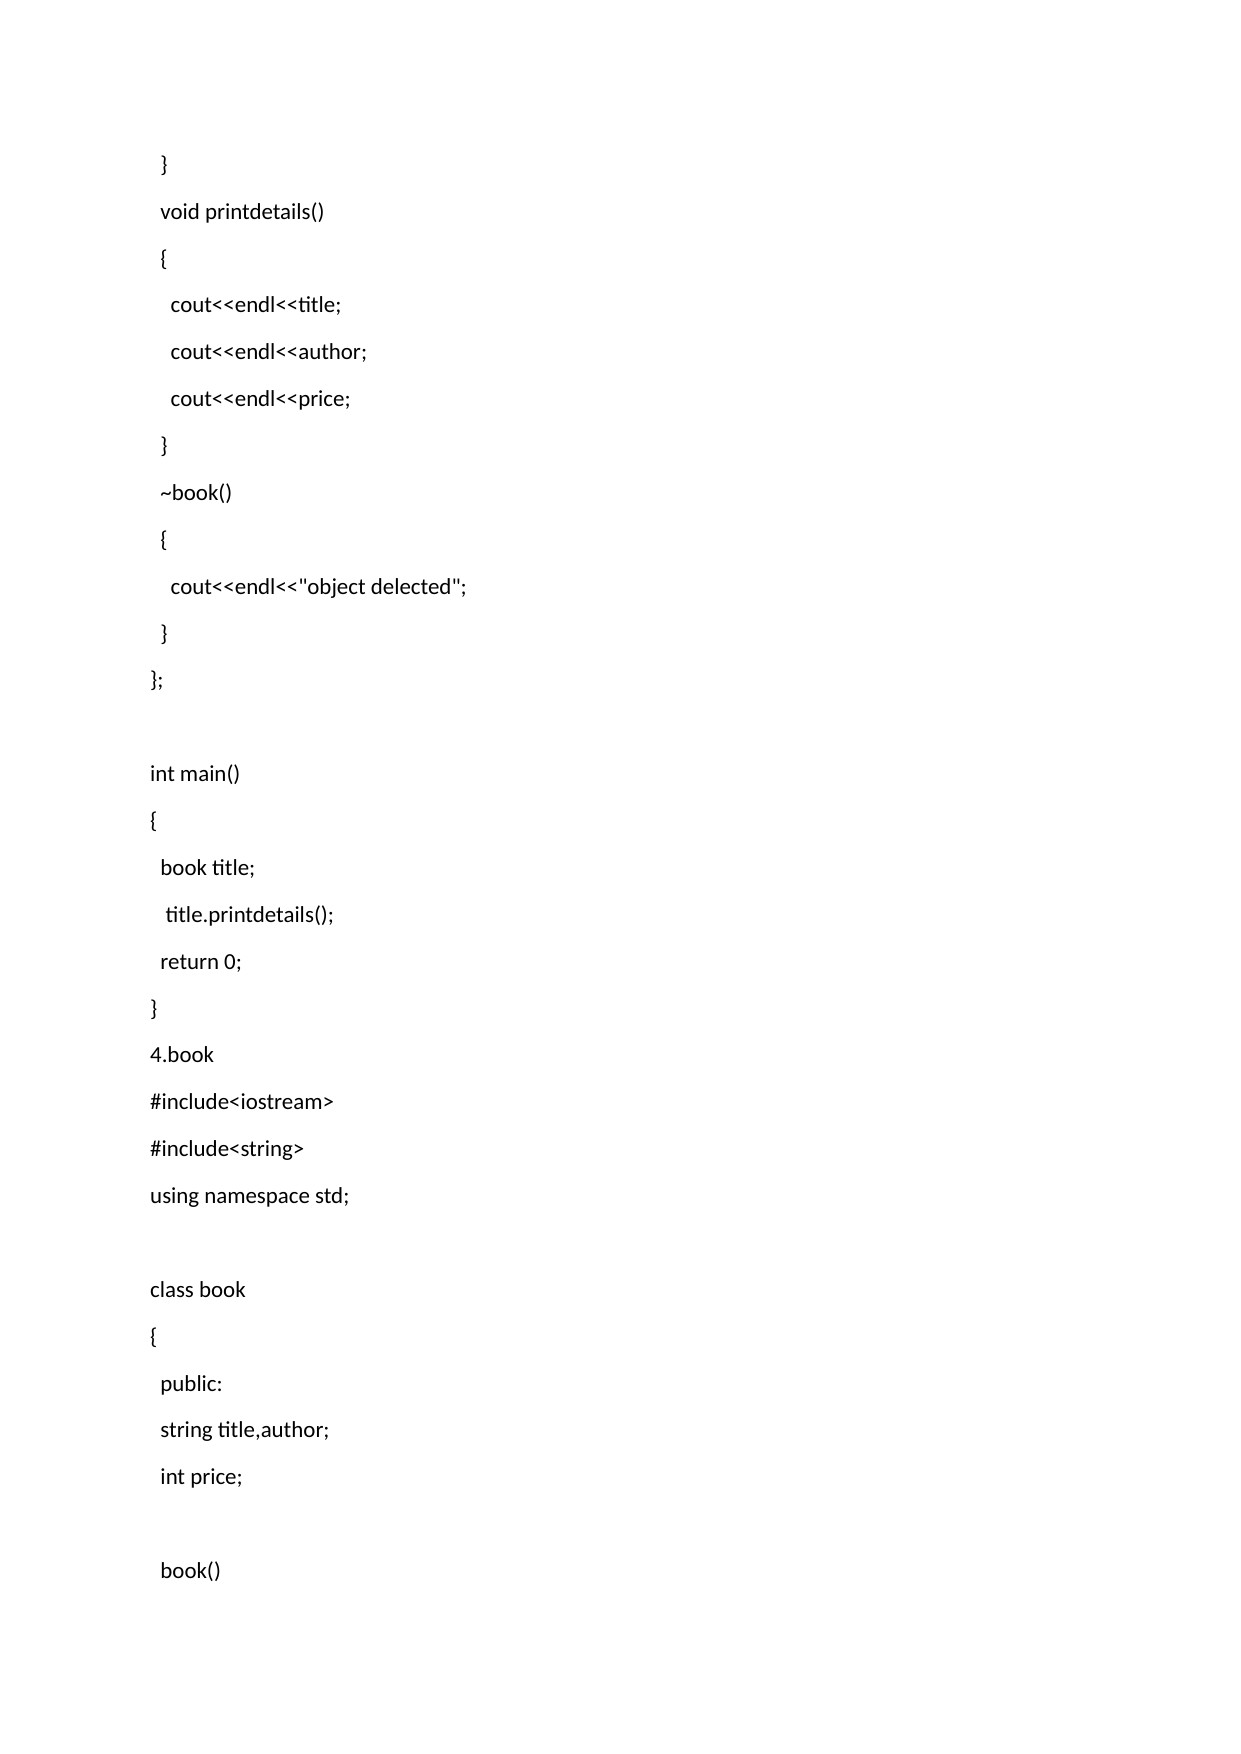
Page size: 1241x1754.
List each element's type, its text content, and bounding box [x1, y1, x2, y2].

text title.printdetails(); [150, 900, 1090, 928]
text cout<<endl<<author; [150, 337, 1090, 366]
text { [150, 1322, 1090, 1350]
text cout<<endl<<title; [150, 291, 1090, 319]
text using namespace std; [150, 1181, 1090, 1209]
text cout<<endl<<price; [150, 384, 1090, 412]
text int main() [150, 759, 1090, 787]
text cout<<endl<<"object delected"; [150, 572, 1090, 600]
text string title,author; [150, 1416, 1090, 1444]
text public: [150, 1369, 1090, 1397]
text 4.book [150, 1041, 1090, 1069]
text } [150, 150, 1090, 178]
text }; [150, 666, 1090, 694]
text { [150, 806, 1090, 834]
text int price; [150, 1462, 1090, 1491]
text book() [150, 1556, 1090, 1584]
text ~book() [150, 478, 1090, 506]
text #include<iostream> [150, 1087, 1090, 1116]
text return 0; [150, 947, 1090, 975]
text { [150, 525, 1090, 553]
text #include<string> [150, 1134, 1090, 1162]
text { [150, 244, 1090, 272]
text class book [150, 1275, 1090, 1303]
text book title; [150, 853, 1090, 881]
text } [150, 994, 1090, 1022]
text } [150, 619, 1090, 647]
text } [150, 431, 1090, 459]
text void printdetails() [150, 197, 1090, 225]
